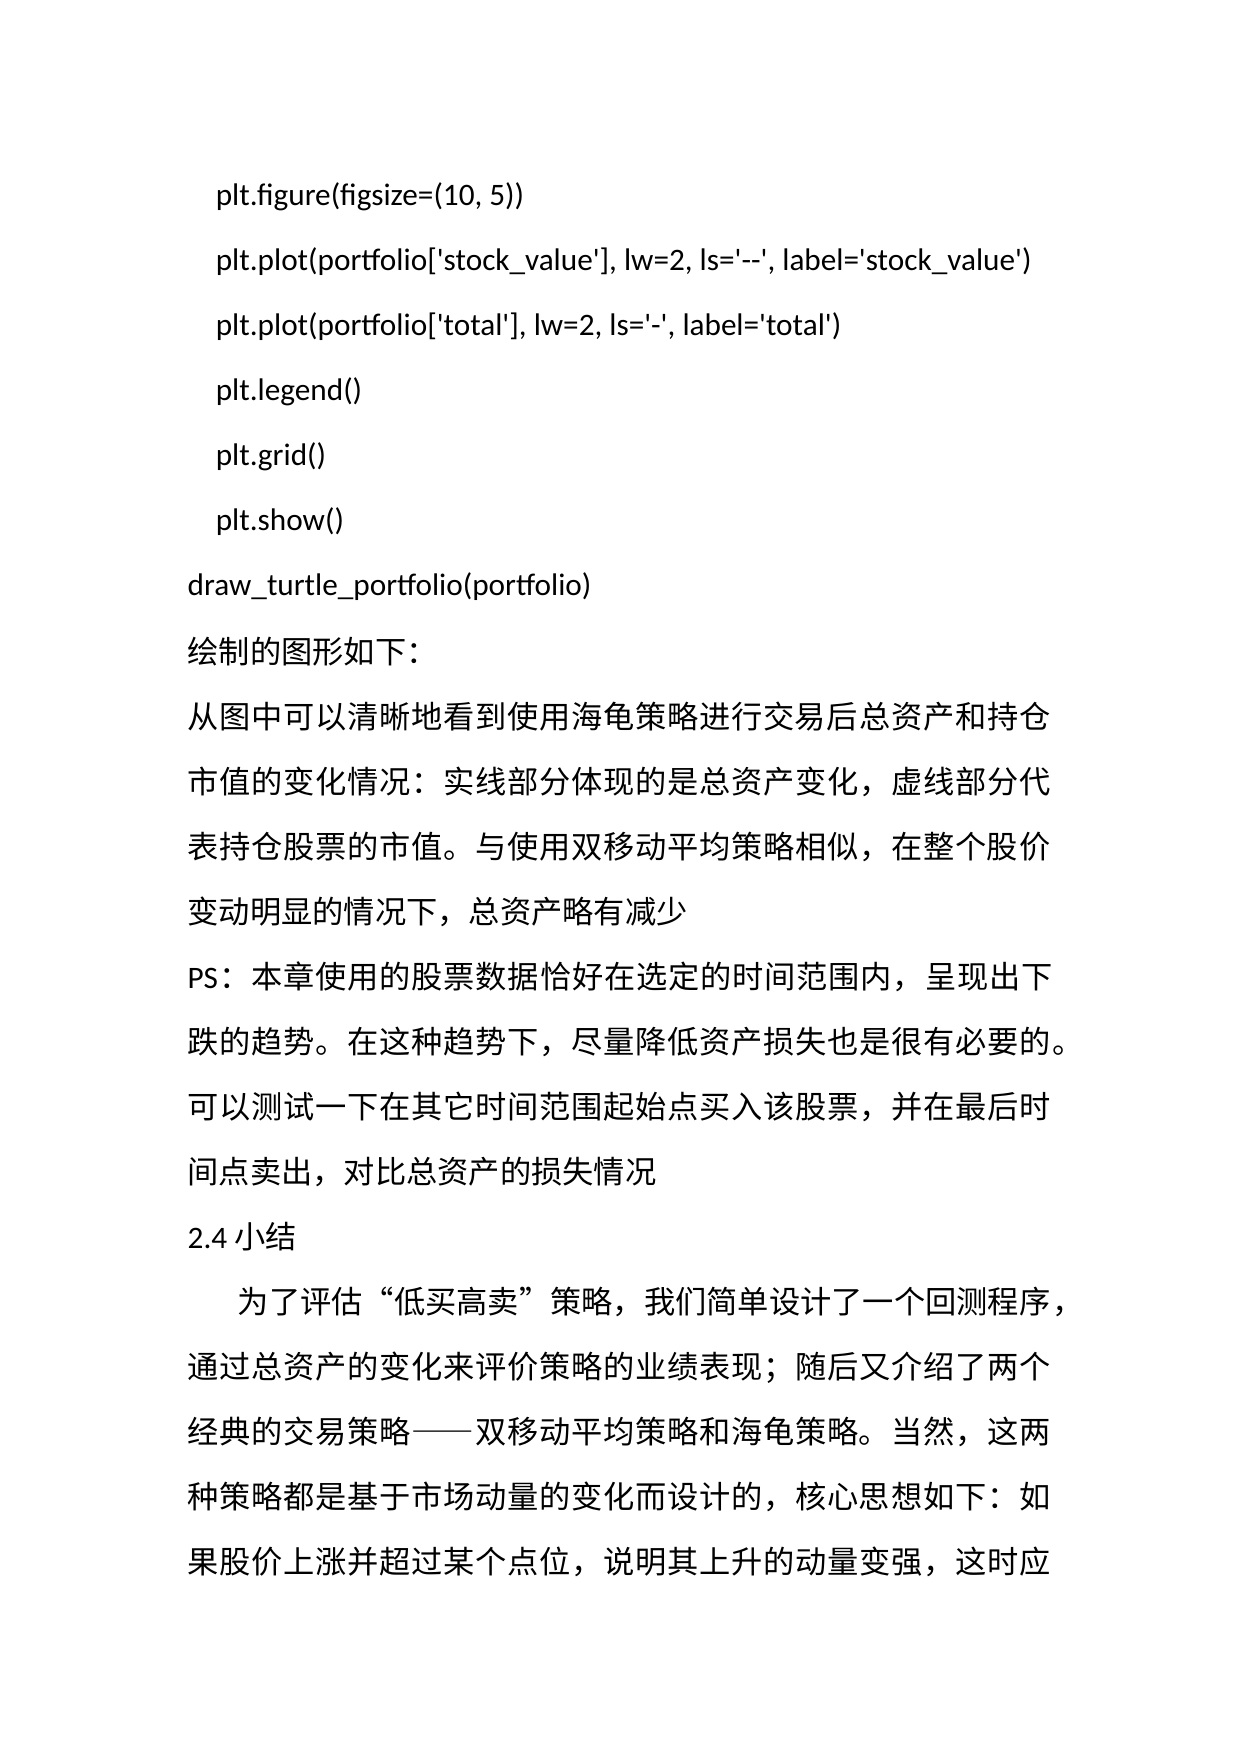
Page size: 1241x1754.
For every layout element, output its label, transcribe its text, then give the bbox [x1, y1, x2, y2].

text draw_turtle_portfolio(portfolio) [187, 552, 1053, 617]
text plt.figure(figsize=(10, 5)) [187, 162, 1053, 227]
text plt.plot(portfolio['stock_value'], lw=2, ls='--', label='stock_value') [187, 227, 1053, 292]
text plt.show() [187, 487, 1053, 552]
text plt.plot(portfolio['total'], lw=2, ls='-', label='total') [187, 292, 1053, 357]
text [187, 1267, 1053, 1592]
text plt.legend() [187, 357, 1053, 422]
text plt.grid() [187, 422, 1053, 487]
text 从图中可以清晰地看到使用海龟策略进行交易后总资产和持仓市值的变化情况：实线部分体现的是总资产变化，虚线部分代表持仓股票的市值。与使用双移动平均策略相似，在整个股价变动明显的情况下，总资产略有减少 [187, 682, 1053, 942]
text 2.4 小结 [187, 1202, 1053, 1267]
text PS：本章使用的股票数据恰好在选定的时间范围内，呈现出下跌的趋势。在这种趋势下，尽量降低资产损失也是很有必要的。可以测试一下在其它时间范围起始点买入该股票，并在最后时间点卖出，对比总资产的损失情况 [187, 942, 1053, 1202]
text 绘制的图形如下： [187, 617, 1053, 682]
